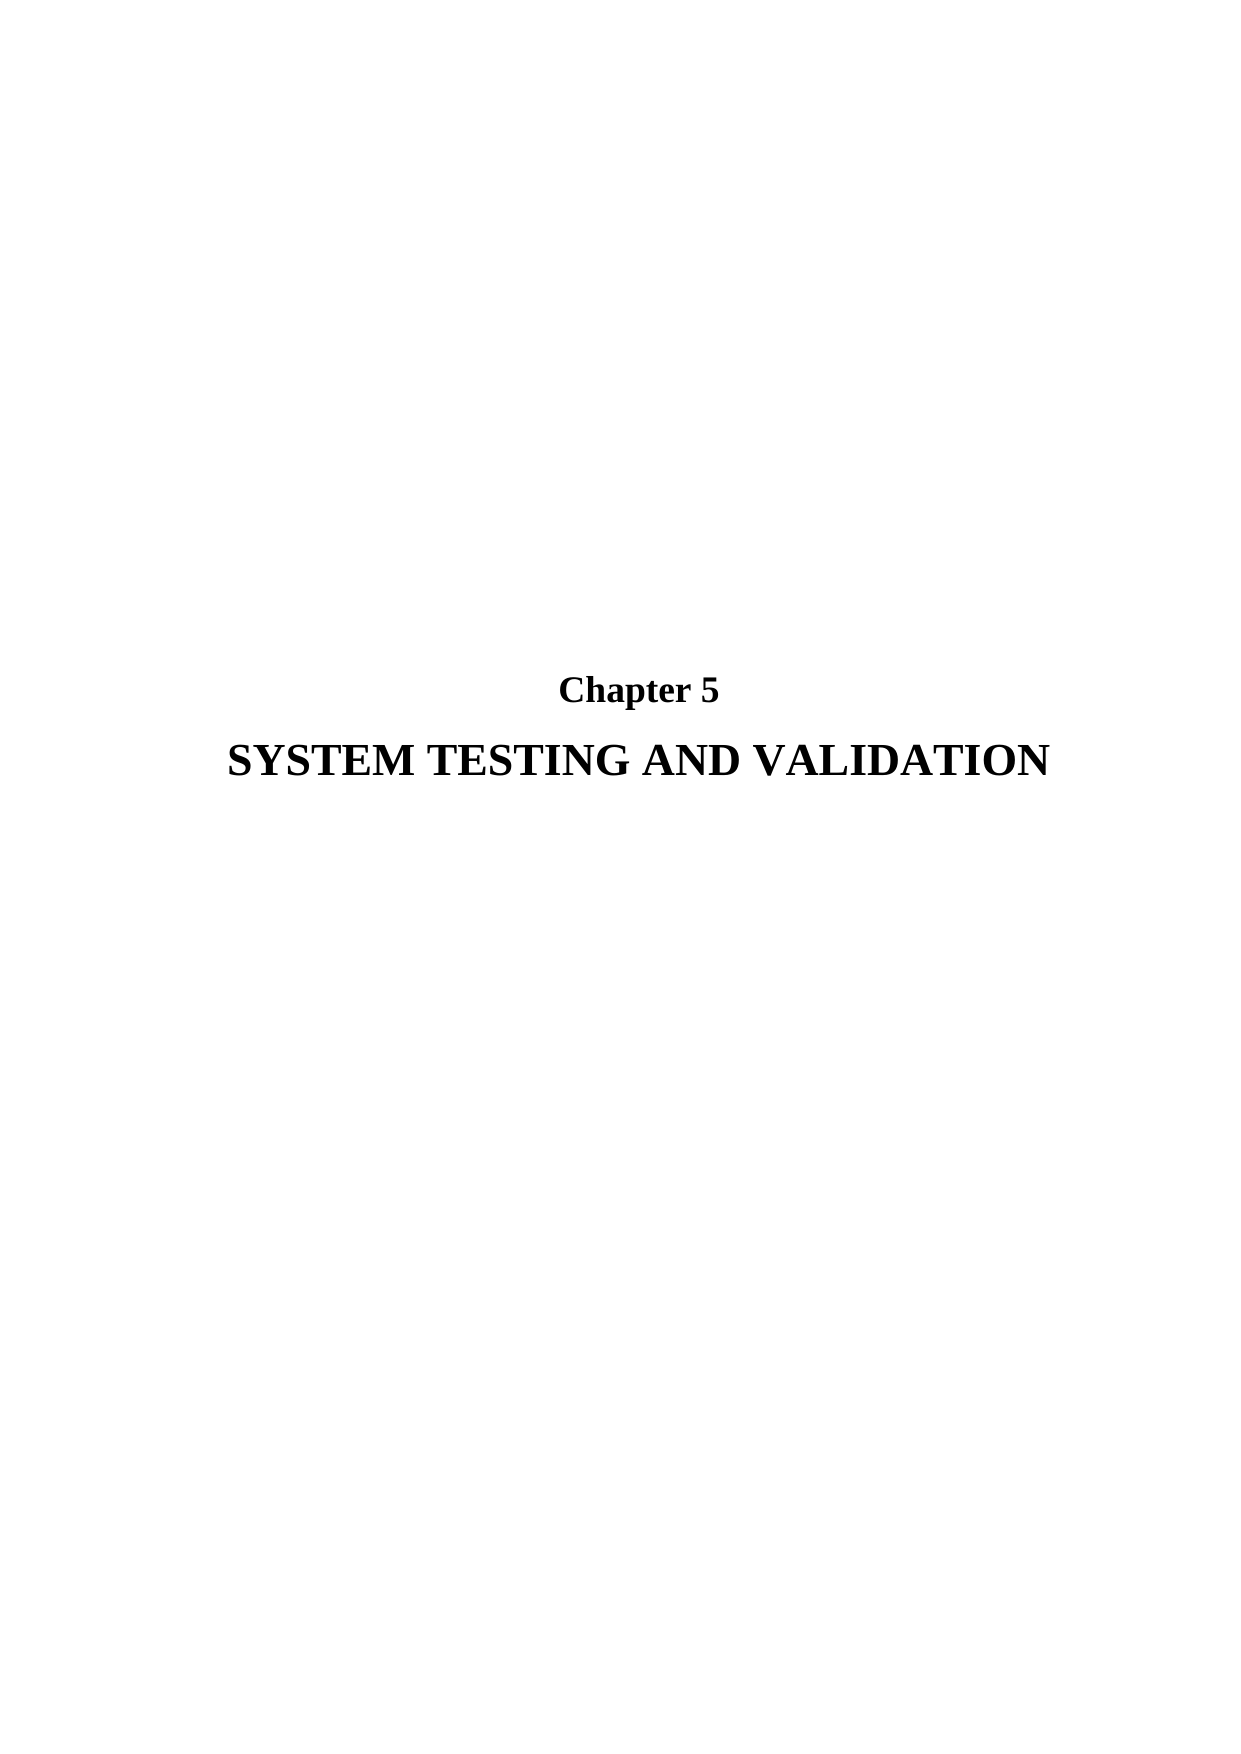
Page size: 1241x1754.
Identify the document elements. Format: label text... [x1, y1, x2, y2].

text SYSTEM TESTING AND VALIDATION [187, 732, 1090, 785]
text Chapter 5 [187, 667, 1090, 711]
